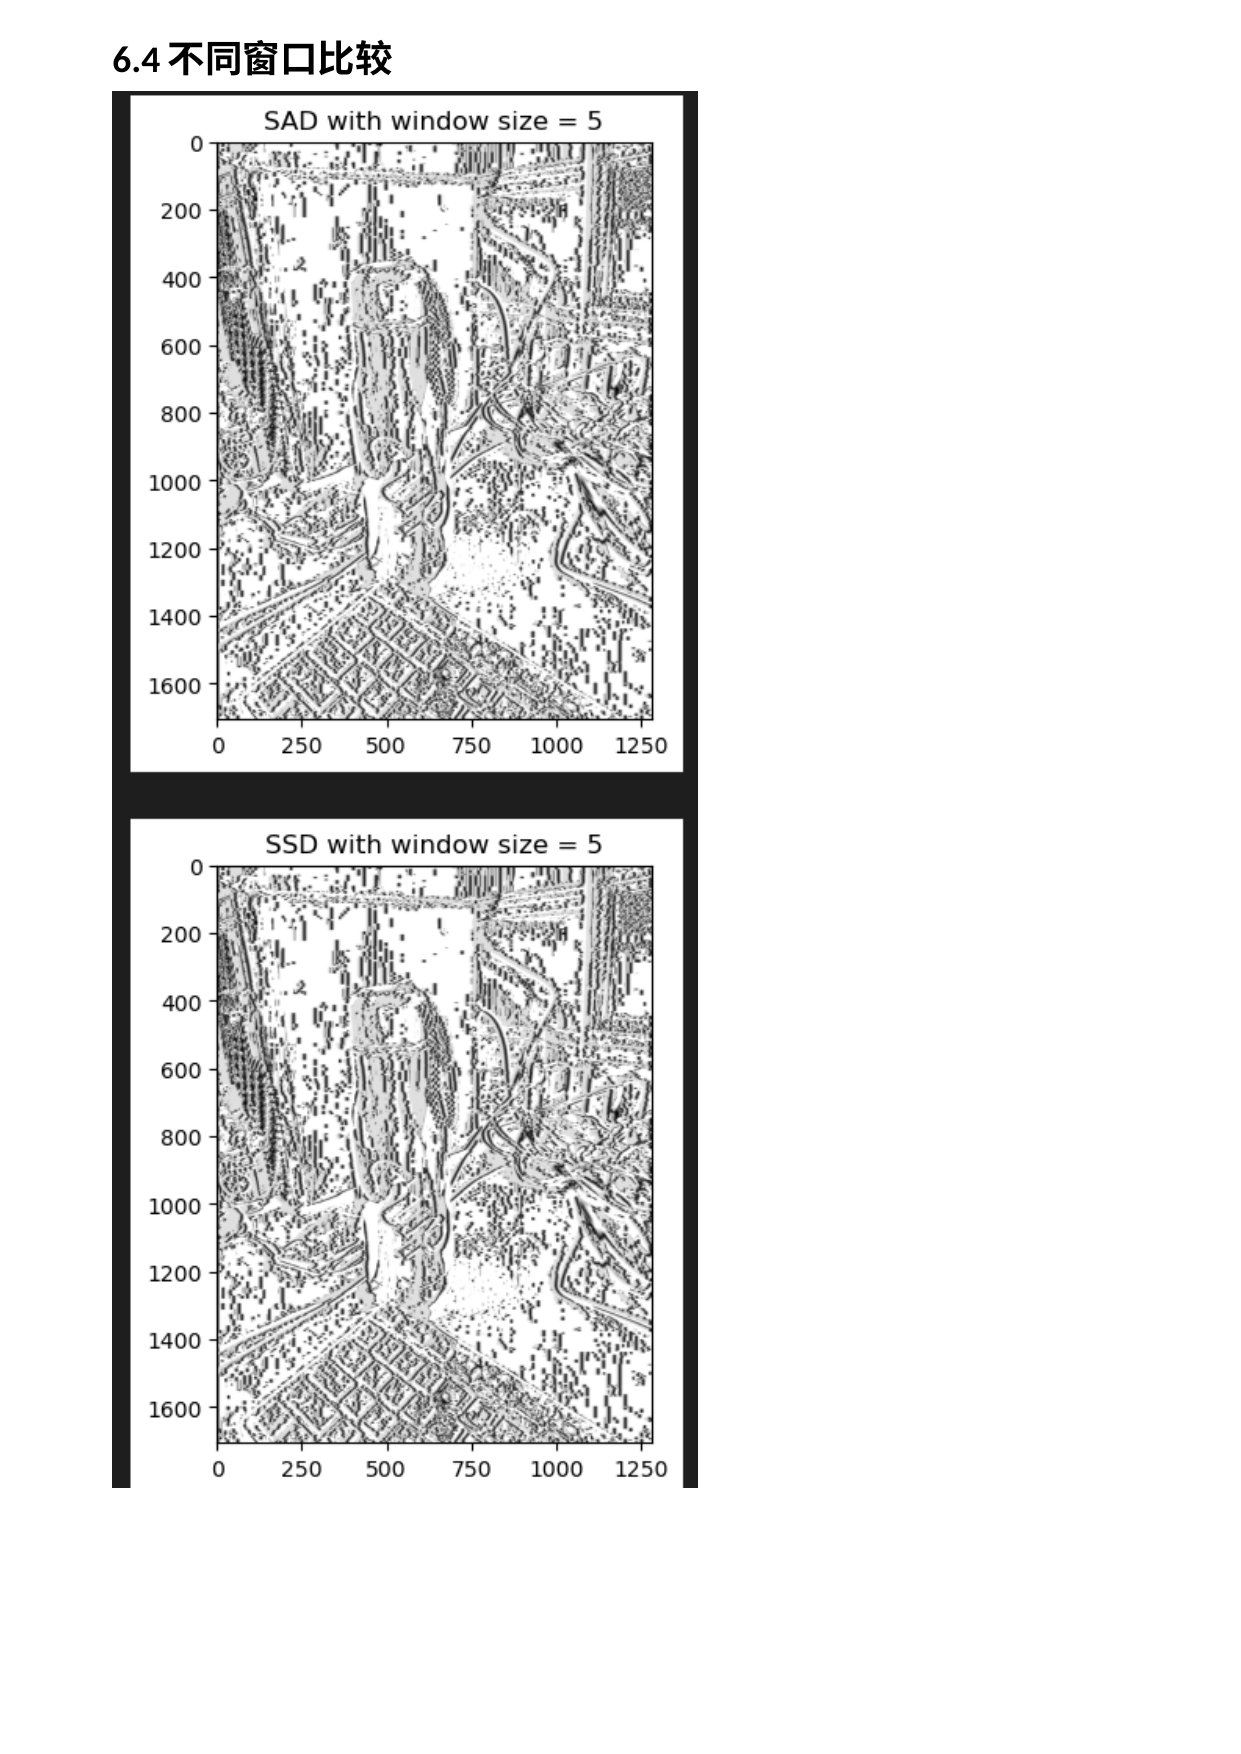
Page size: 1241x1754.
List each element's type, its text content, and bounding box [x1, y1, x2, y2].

subtitle 6.4不同窗口比较 [112, 29, 1216, 83]
picture [112, 91, 698, 1488]
